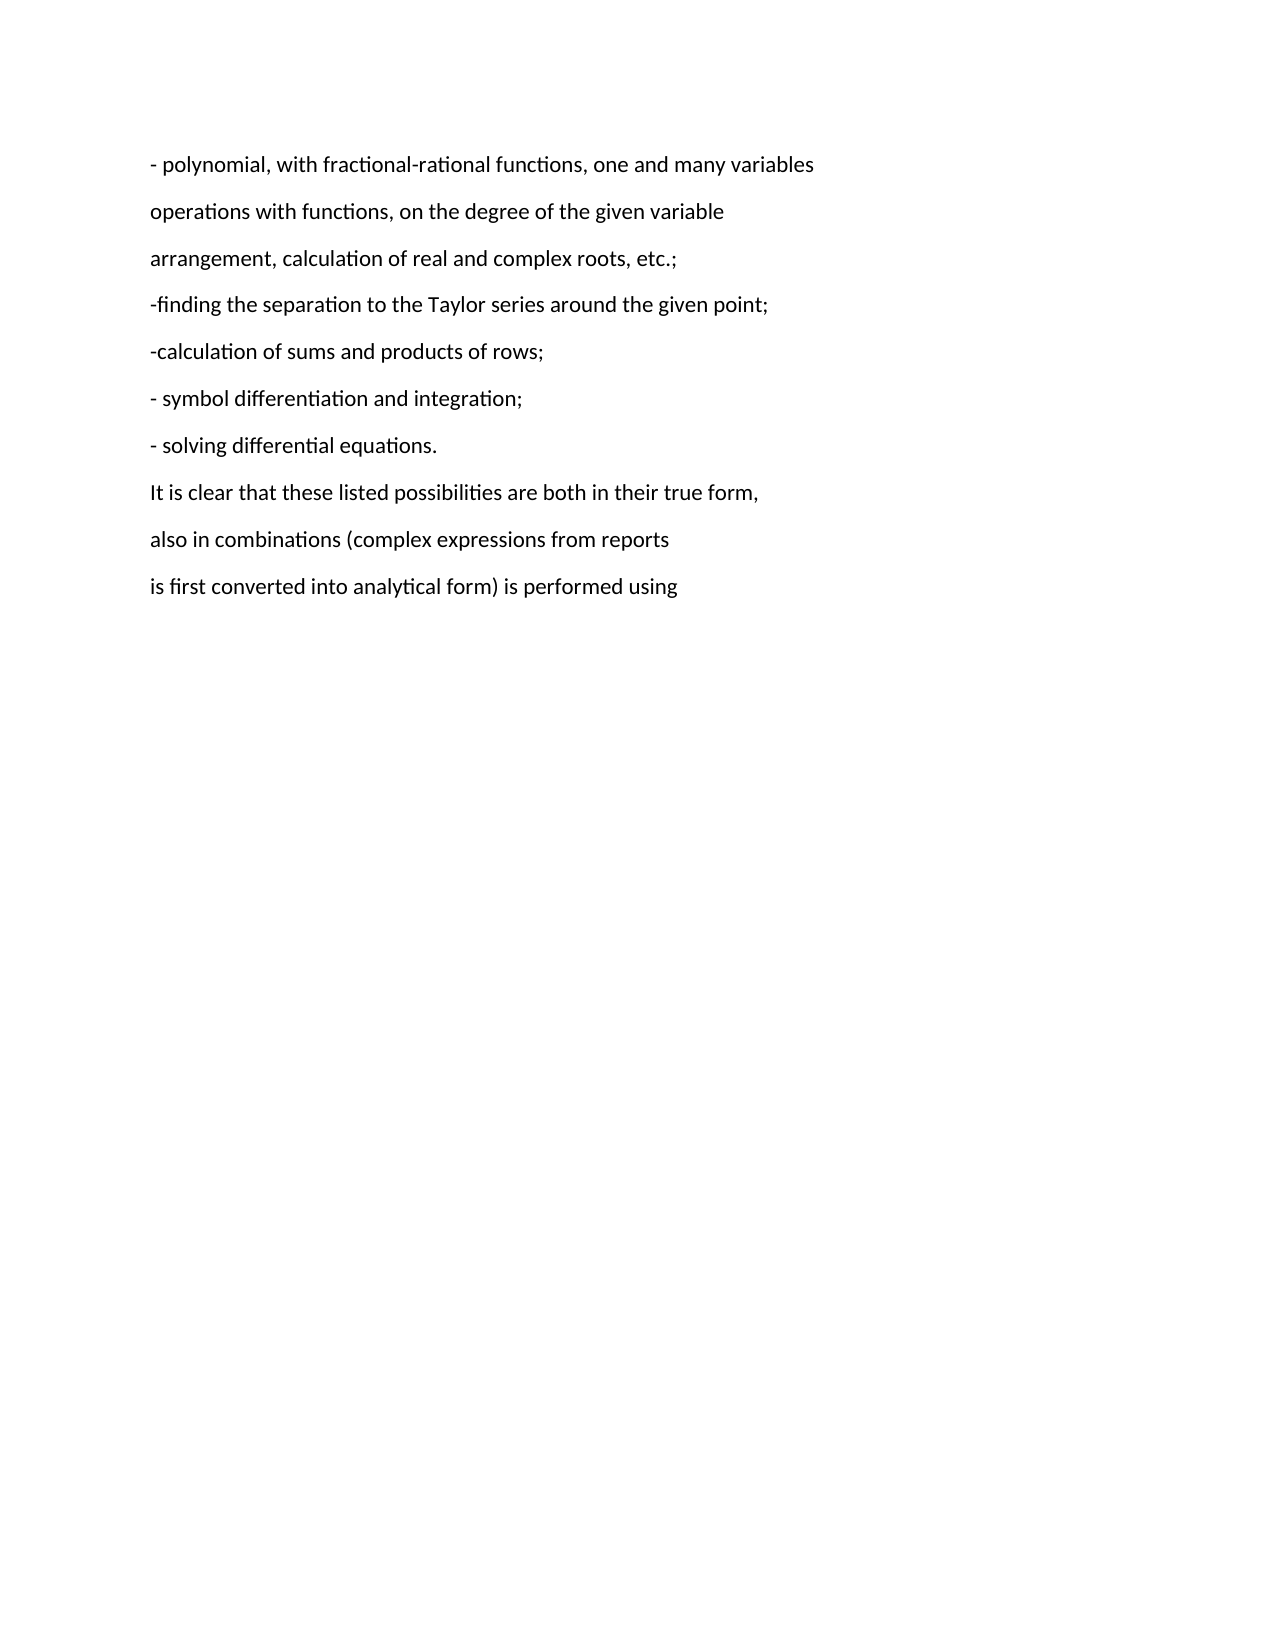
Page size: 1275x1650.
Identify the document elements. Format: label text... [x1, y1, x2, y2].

text arrangement, calculation of real and complex roots, etc.; [150, 244, 1125, 272]
text is first converted into analytical form) is performed using [150, 572, 1125, 600]
text -finding the separation to the Taylor series around the given point; [150, 291, 1125, 319]
text It is clear that these listed possibilities are both in their true form, [150, 478, 1125, 506]
text - polynomial, with fractional-rational functions, one and many variables [150, 150, 1125, 178]
text operations with functions, on the degree of the given variable [150, 197, 1125, 225]
text also in combinations (complex expressions from reports [150, 525, 1125, 553]
text -calculation of sums and products of rows; [150, 337, 1125, 366]
text - symbol differentiation and integration; [150, 384, 1125, 412]
text - solving differential equations. [150, 431, 1125, 459]
